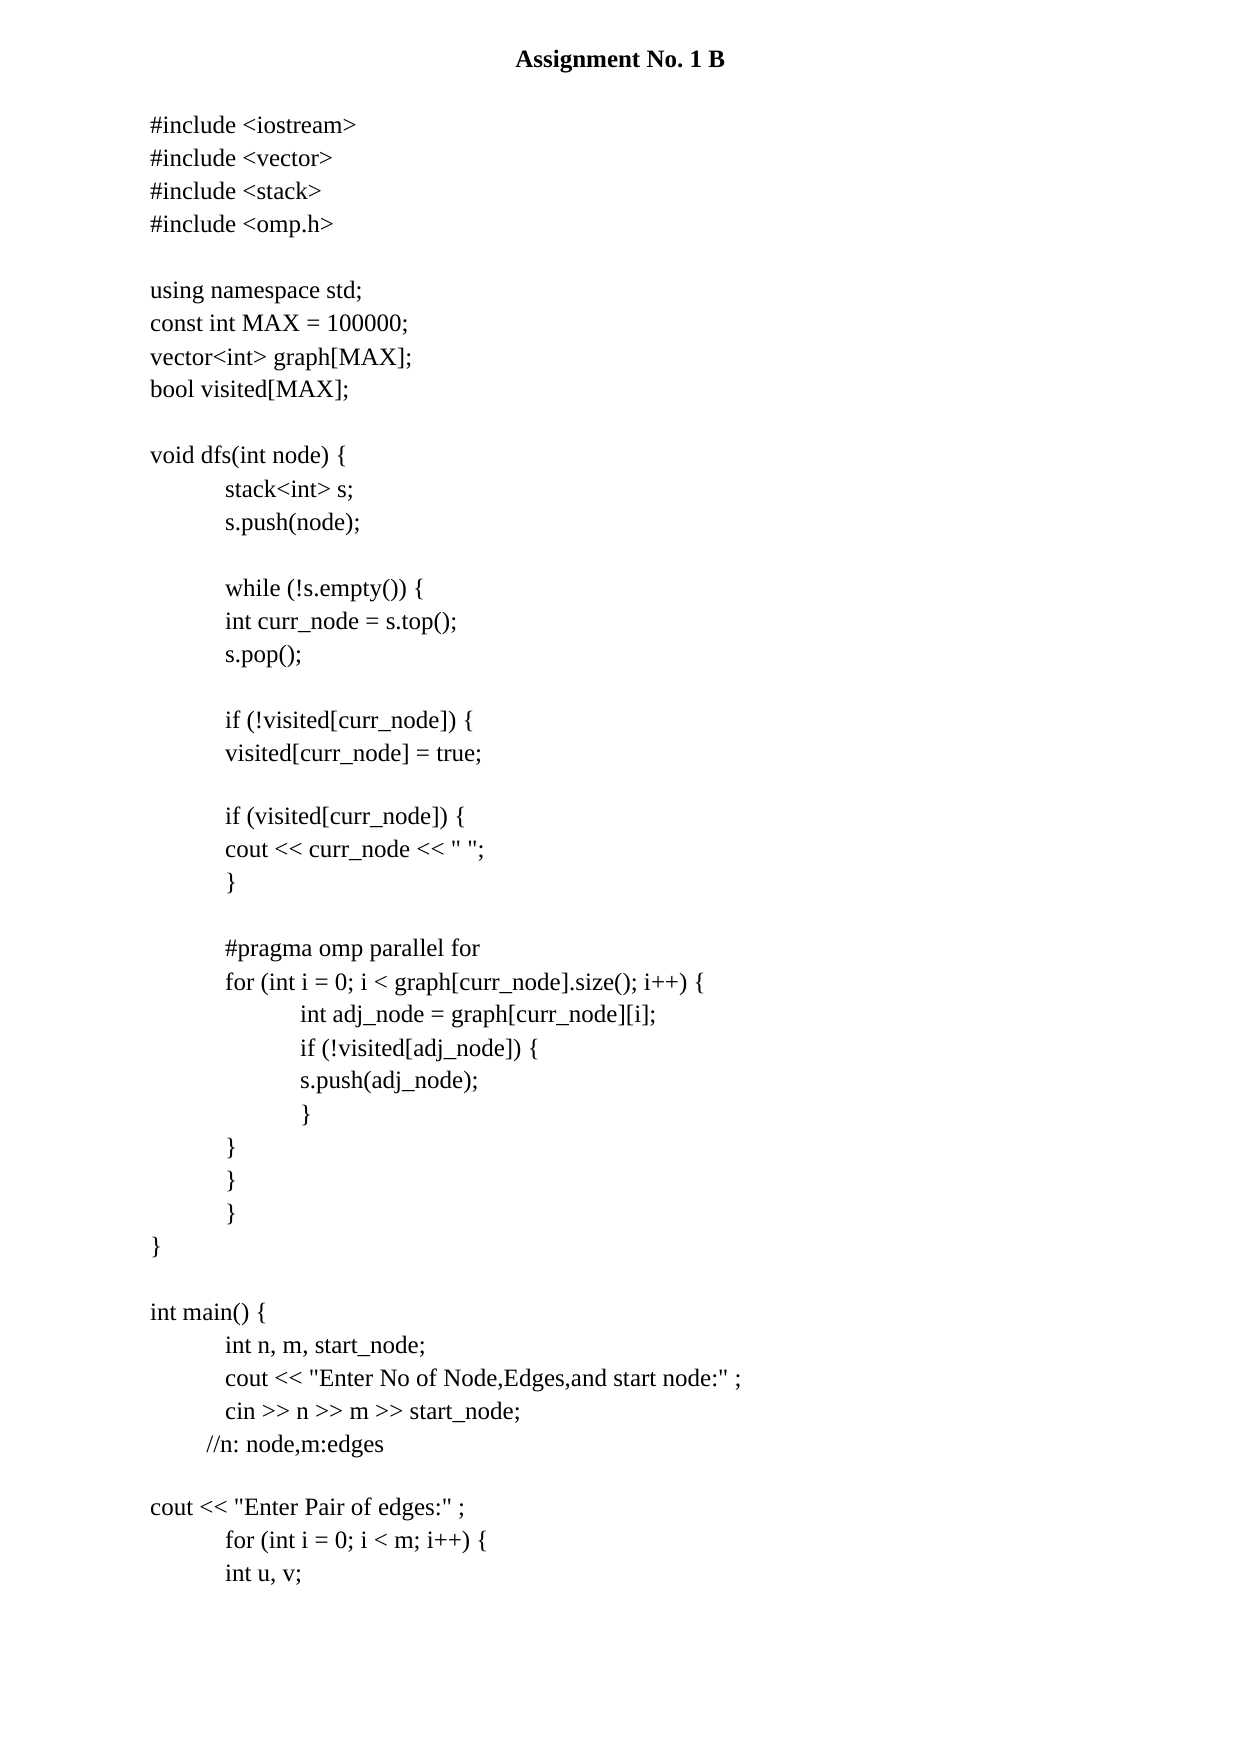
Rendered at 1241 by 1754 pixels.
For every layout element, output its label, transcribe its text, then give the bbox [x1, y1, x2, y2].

text cin >> n >> m >> start_node; [150, 1396, 1090, 1424]
text #include <stack> [150, 176, 1090, 205]
text //n: node,m:edges [150, 1429, 1090, 1458]
text int adj_node = graph[curr_node][i]; [150, 999, 1090, 1028]
text bool visited[MAX]; [150, 374, 1090, 403]
text int n, m, start_node; [150, 1330, 1090, 1358]
text int main() { [150, 1297, 1090, 1326]
text vector<int> graph[MAX]; [150, 342, 1090, 370]
text } [150, 1231, 1090, 1259]
text void dfs(int node) { [150, 441, 1090, 469]
text cout << "Enter Pair of edges:" ; [150, 1492, 1090, 1521]
text for (int i = 0; i < graph[curr_node].size(); i++) { [150, 967, 1090, 995]
text } [150, 1165, 1090, 1193]
text int curr_node = s.top(); [150, 606, 1090, 634]
text s.push(adj_node); [150, 1066, 1090, 1094]
text if (!visited[curr_node]) { [150, 705, 1090, 733]
text s.pop(); [150, 639, 1090, 667]
text } [150, 1099, 1090, 1127]
text Assignment No. 1 B [150, 44, 1090, 73]
text if (!visited[adj_node]) { [150, 1033, 1090, 1061]
text s.push(node); [150, 507, 1090, 535]
text visited[curr_node] = true; [150, 738, 1090, 767]
text const int MAX = 100000; [150, 308, 1090, 337]
text cout << curr_node << " "; [150, 834, 1090, 863]
text #pragma omp parallel for [150, 933, 1090, 962]
text #include <iostream> [150, 110, 1090, 139]
text using namespace std; [150, 276, 1090, 304]
text for (int i = 0; i < m; i++) { [150, 1525, 1090, 1554]
text stack<int> s; [150, 474, 1090, 502]
text } [150, 1132, 1090, 1160]
text } [150, 867, 1090, 896]
text if (visited[curr_node]) { [150, 801, 1090, 830]
text cout << "Enter No of Node,Edges,and start node:" ; [150, 1363, 1090, 1392]
text #include <vector> [150, 143, 1090, 172]
text int u, v; [150, 1558, 1090, 1587]
text } [150, 1198, 1090, 1226]
text while (!s.empty()) { [150, 573, 1090, 601]
text #include <omp.h> [150, 209, 1090, 238]
